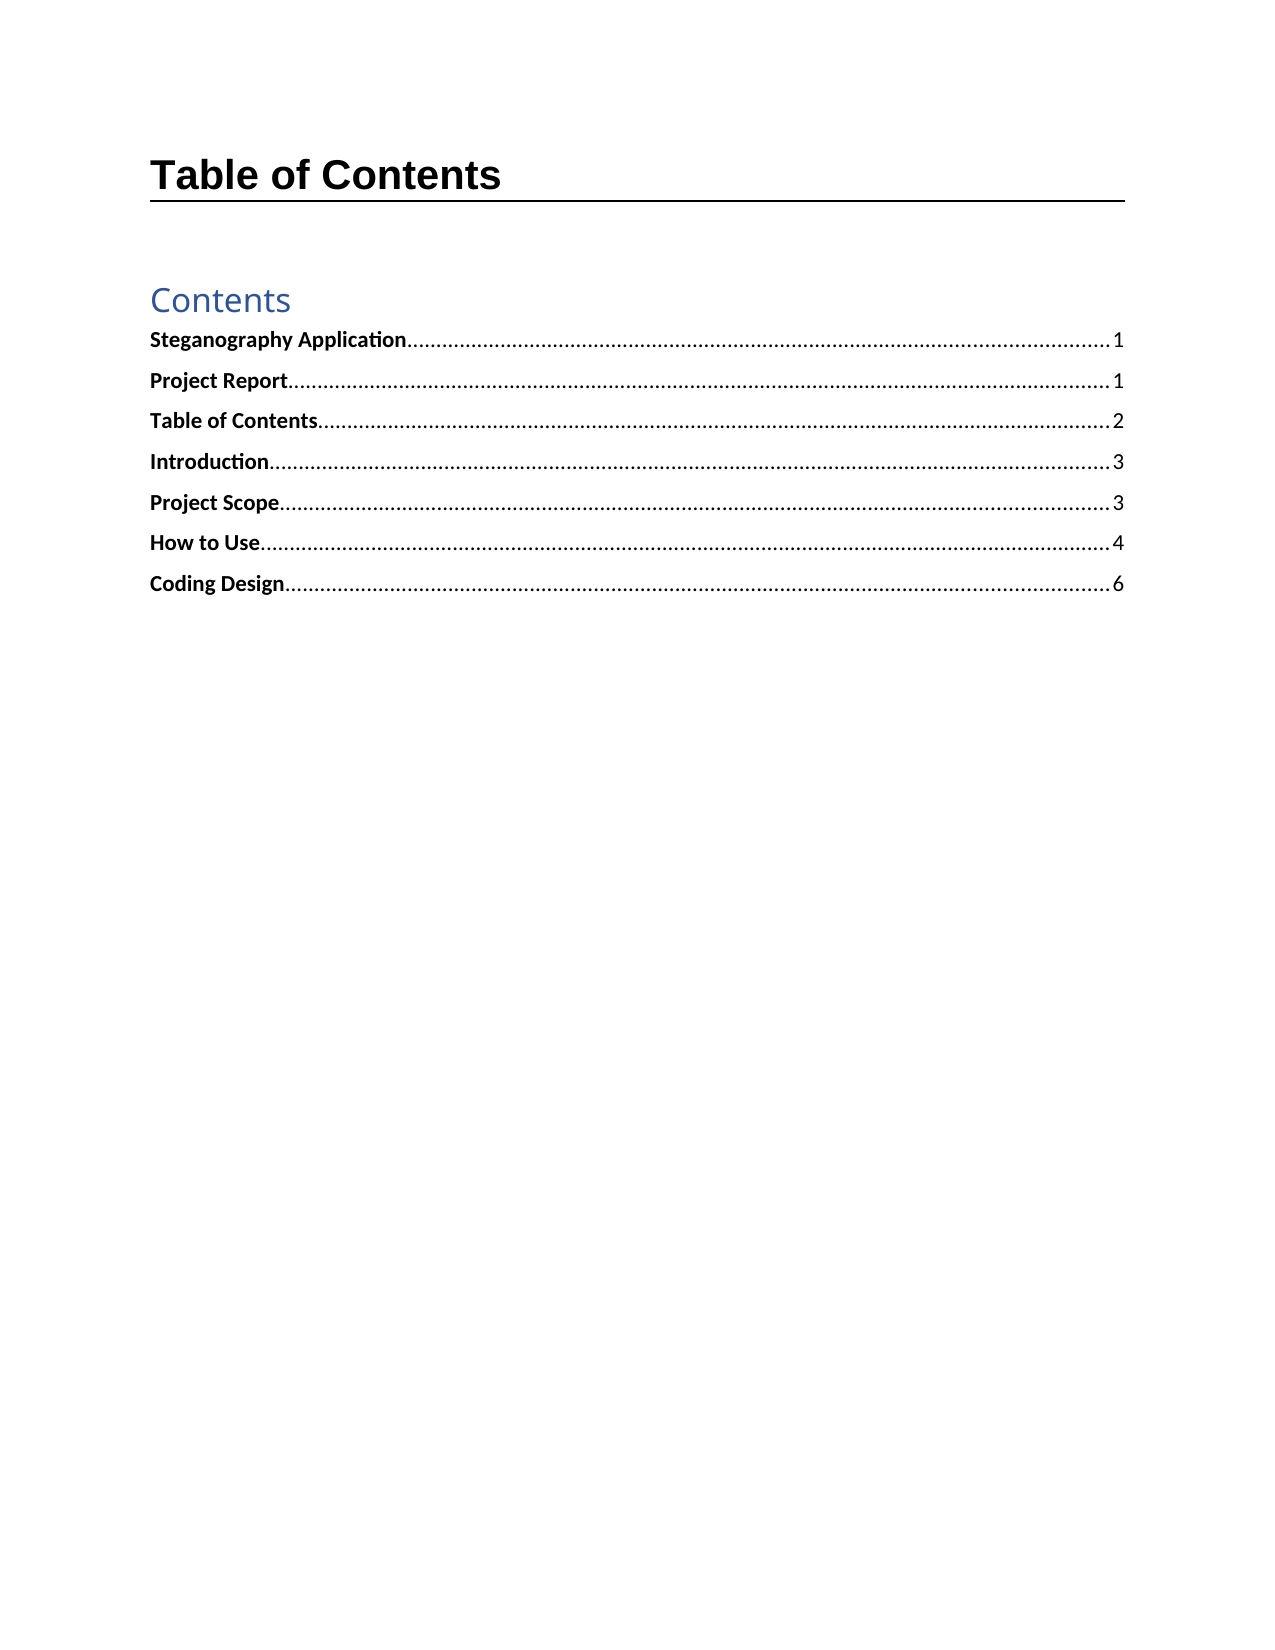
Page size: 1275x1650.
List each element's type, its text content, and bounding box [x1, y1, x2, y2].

subtitle Table of Contents [150, 150, 1125, 200]
